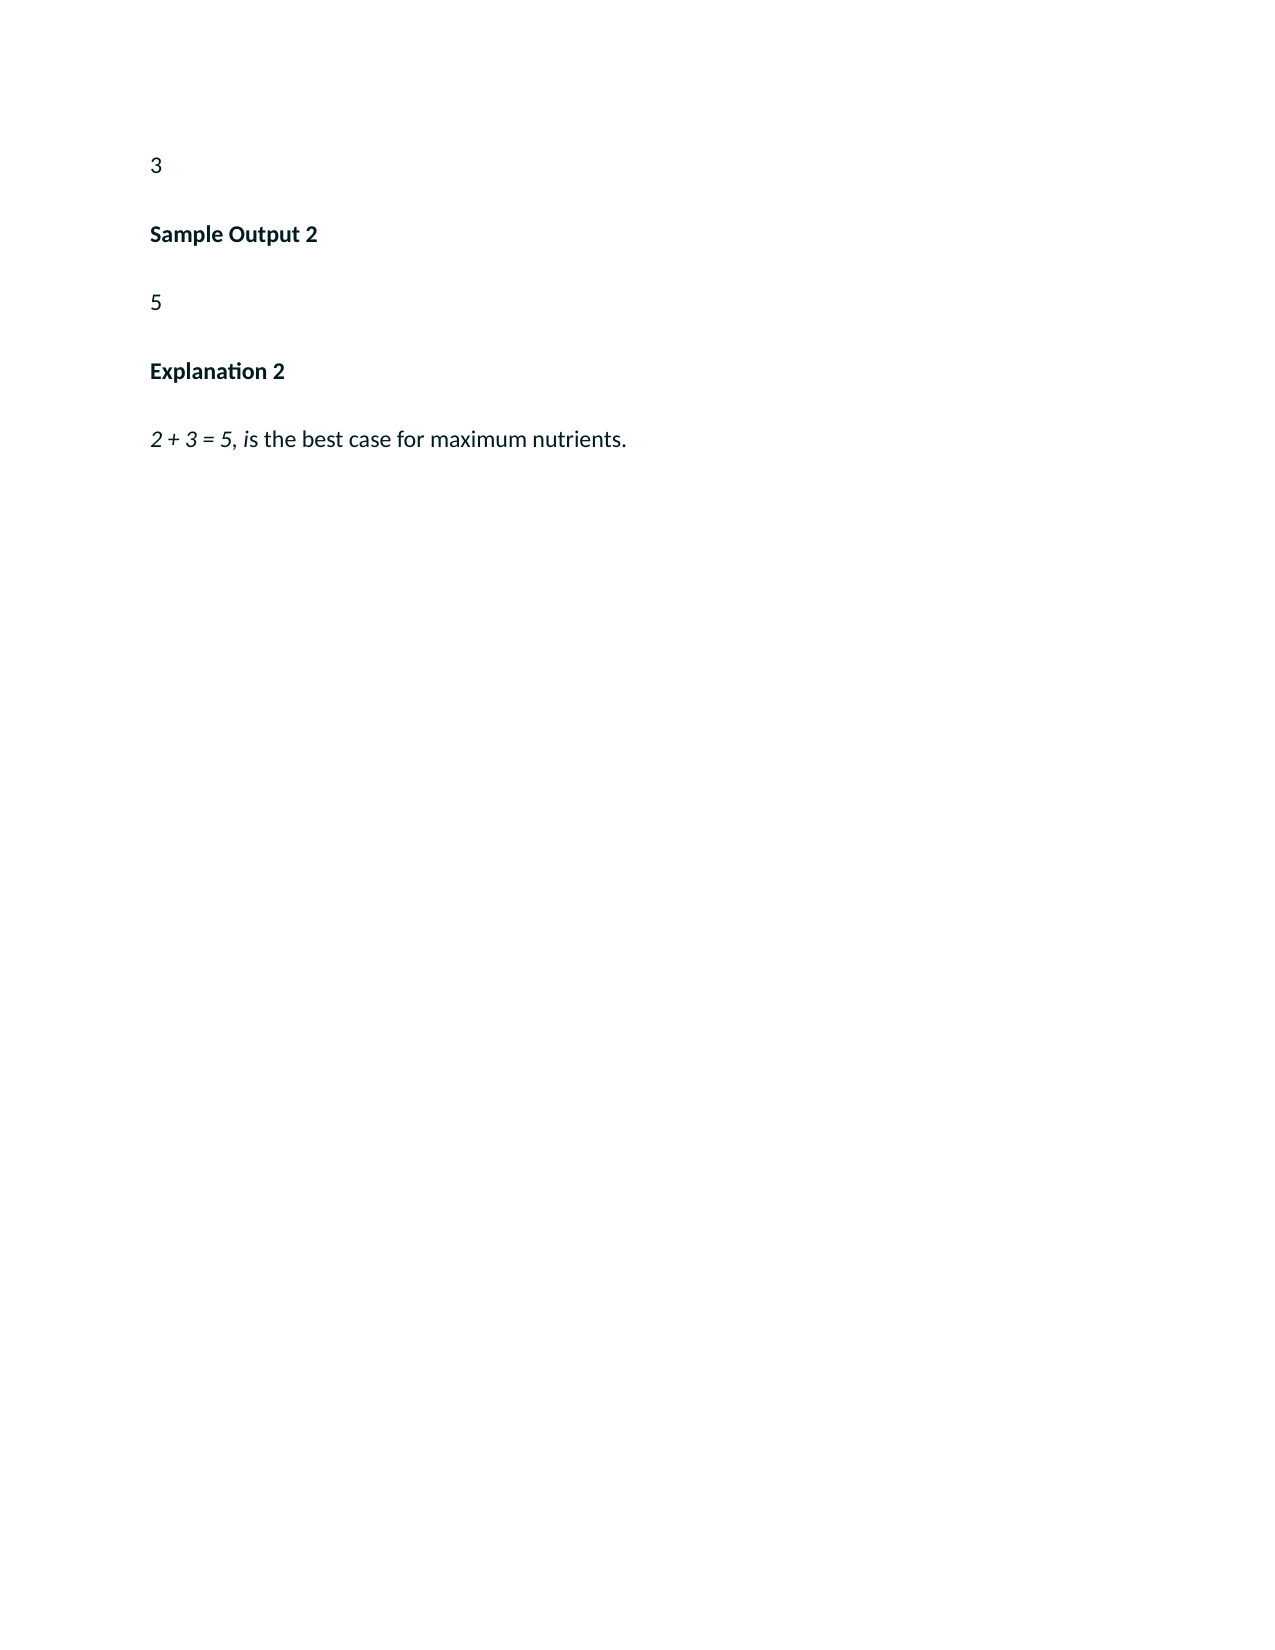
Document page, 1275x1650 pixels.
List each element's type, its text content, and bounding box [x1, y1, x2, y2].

text Explanation 2 [150, 356, 1125, 385]
text 5 [150, 287, 1125, 317]
text 2 + 3 = 5, is the best case for maximum nutrients. [150, 424, 1125, 454]
text Sample Output 2 [150, 219, 1125, 248]
text 3 [150, 150, 1125, 179]
